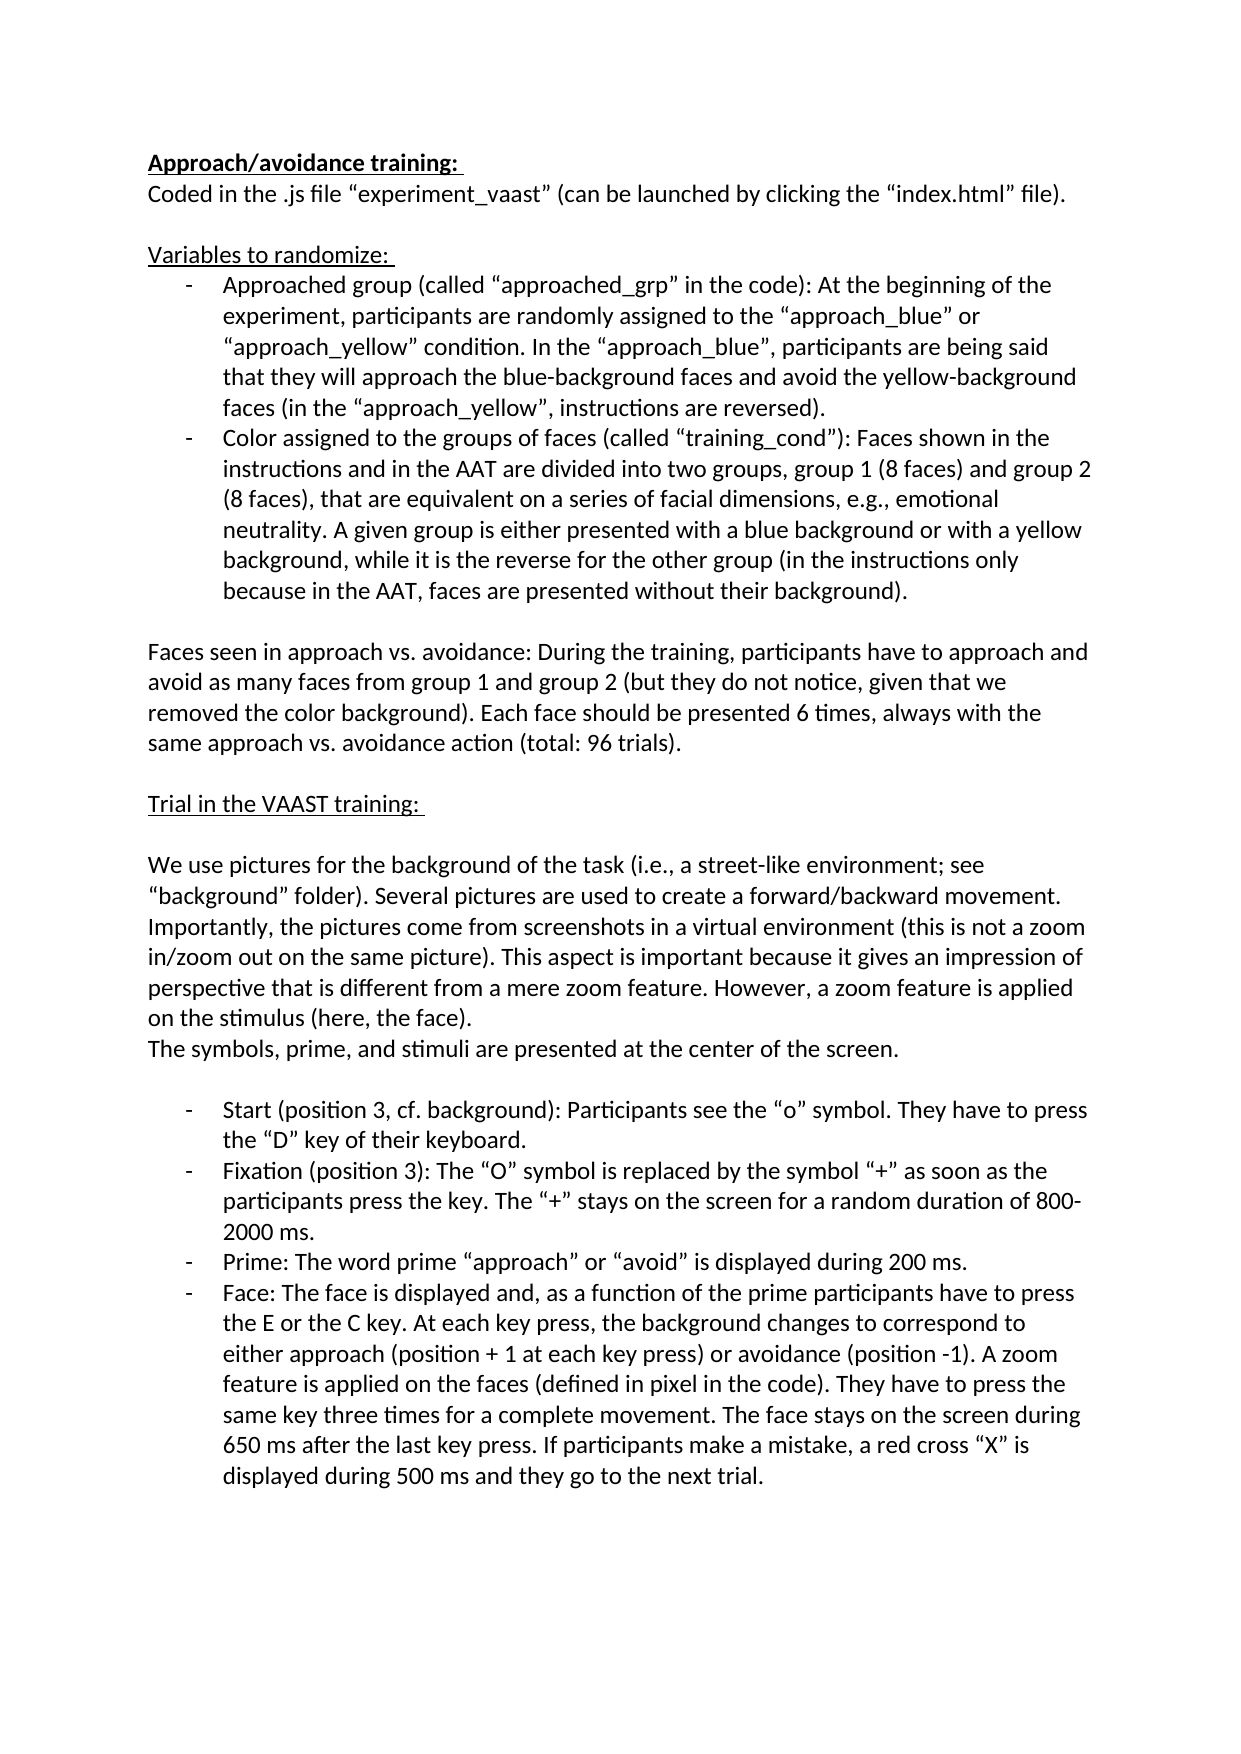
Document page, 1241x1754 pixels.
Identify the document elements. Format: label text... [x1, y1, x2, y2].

list Approached group (called “approached_grp” in the code): At the beginning of the experiment, participants are randomly assigned to the “approach_blue” or “approach_yellow” condition. In the “approach_blue”, participants are being said that they will approach the blue-background faces and avoid the yellow-background faces (in the “approach_yellow”, instructions are reversed). [185, 270, 1093, 422]
text The symbols, prime, and stimuli are presented at the center of the screen. [148, 1033, 1093, 1063]
text We use pictures for the background of the task (i.e., a street-like environment; see “background” folder). Several pictures are used to create a forward/backward movement. Importantly, the pictures come from screenshots in a virtual environment (this is not a zoom in/zoom out on the same picture). This aspect is important because it gives an impression of perspective that is different from a mere zoom feature. However, a zoom feature is applied on the stimulus (here, the face). [148, 849, 1093, 1033]
list Prime: The word prime “approach” or “avoid” is displayed during 200 ms. [185, 1246, 1093, 1277]
text Approach/avoidance training: [148, 148, 1093, 178]
text Faces seen in approach vs. avoidance: During the training, participants have to approach and avoid as many faces from group 1 and group 2 (but they do not notice, given that we removed the color background). Each face should be presented 6 times, always with the same approach vs. avoidance action (total: 96 trials). [148, 636, 1093, 758]
list Fixation (position 3): The “O” symbol is replaced by the symbol “+” as soon as the participants press the key. The “+” stays on the screen for a random duration of 800-2000 ms. [185, 1155, 1093, 1246]
text Variables to randomize: [148, 239, 1093, 270]
text Trial in the VAAST training: [148, 788, 1093, 819]
list Start (position 3, cf. background): Participants see the “o” symbol. They have to press the “D” key of their keyboard. [185, 1094, 1093, 1155]
list Color assigned to the groups of faces (called “training_cond”): Faces shown in the instructions and in the AAT are divided into two groups, group 1 (8 faces) and group 2 (8 faces), that are equivalent on a series of facial dimensions, e.g., emotional neutrality. A given group is either presented with a blue background or with a yellow background, while it is the reverse for the other group (in the instructions only because in the AAT, faces are presented without their background). [185, 422, 1093, 605]
list Face: The face is displayed and, as a function of the prime participants have to press the E or the C key. At each key press, the background changes to correspond to either approach (position + 1 at each key press) or avoidance (position -1). A zoom feature is applied on the faces (defined in pixel in the code). They have to press the same key three times for a complete movement. The face stays on the screen during 650 ms after the last key press. If participants make a mistake, a red cross “X” is displayed during 500 ms and they go to the next trial. [185, 1277, 1093, 1491]
text Coded in the .js file “experiment_vaast” (can be launched by clicking the “index.html” file). [148, 178, 1093, 209]
